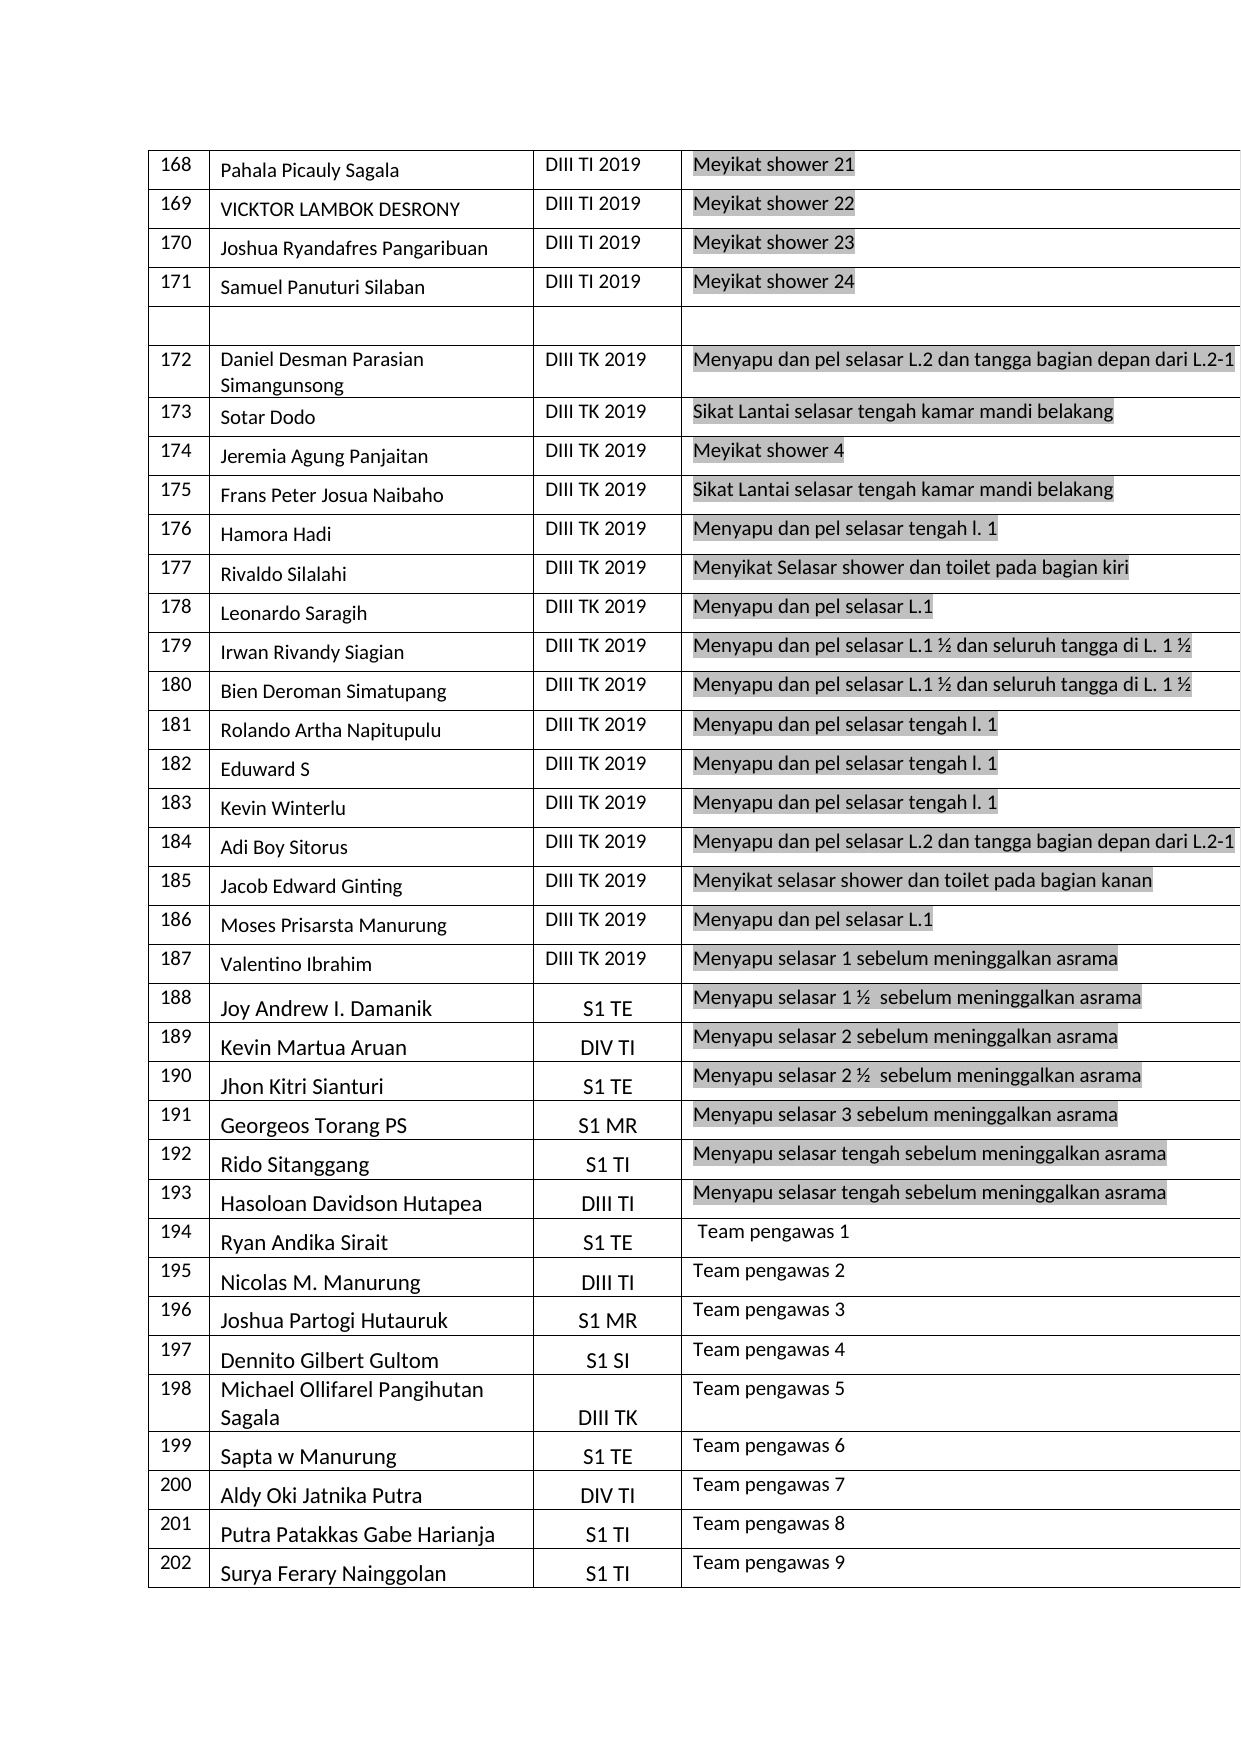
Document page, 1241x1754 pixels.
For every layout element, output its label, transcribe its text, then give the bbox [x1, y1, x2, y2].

table_cell Frans Peter Josua Naibaho [210, 476, 533, 514]
table_cell DIII TI 2019 [534, 268, 681, 306]
table_cell Menyapu dan pel selasar L.2 dan tangga bagian depan dari L.2-1 [682, 828, 1240, 866]
table_cell 172 [149, 346, 209, 397]
table_cell DIV TI [534, 1023, 681, 1061]
table_cell Leonardo Saragih [210, 594, 533, 632]
table_cell Menyapu dan pel selasar L.1 [682, 906, 1240, 944]
table_cell Menyapu dan pel selasar L.2 dan tangga bagian depan dari L.2-1 [682, 346, 1240, 397]
table_cell [682, 307, 1240, 345]
table_cell DIII TK 2019 [534, 398, 681, 436]
table_cell DIII TK 2019 [534, 867, 681, 905]
table_cell S1 TI [534, 1140, 681, 1178]
table_cell Team pengawas 4 [682, 1336, 1240, 1374]
table_cell DIII TK 2019 [534, 515, 681, 553]
table_cell Menyapu dan pel selasar tengah l. 1 [682, 711, 1240, 749]
table_cell DIV TI [534, 1471, 681, 1509]
table_cell S1 TI [534, 1549, 681, 1587]
table_cell S1 TI [534, 1510, 681, 1548]
table_cell 169 [149, 190, 209, 228]
table_cell Pahala Picauly Sagala [210, 151, 533, 189]
table_cell DIII TK 2019 [534, 437, 681, 475]
table_cell S1 TE [534, 1219, 681, 1257]
table_cell Joshua Ryandafres Pangaribuan [210, 229, 533, 267]
table_cell Meyikat shower 24 [682, 268, 1240, 306]
table_cell Bien Deroman Simatupang [210, 672, 533, 710]
table_cell Sikat Lantai selasar tengah kamar mandi belakang [682, 476, 1240, 514]
table_cell Kevin Martua Aruan [210, 1023, 533, 1061]
table_cell DIII TI 2019 [534, 229, 681, 267]
table_cell Menyikat selasar shower dan toilet pada bagian kanan [682, 867, 1240, 905]
table_cell S1 TE [534, 1062, 681, 1100]
table_cell 197 [149, 1336, 209, 1374]
table_cell Kevin Winterlu [210, 789, 533, 827]
table_cell Putra Patakkas Gabe Harianja [210, 1510, 533, 1548]
table_cell 175 [149, 476, 209, 514]
table_cell Daniel Desman Parasian Simangunsong [210, 346, 533, 397]
table_cell DIII TK 2019 [534, 828, 681, 866]
table_cell 187 [149, 945, 209, 983]
table_cell Michael Ollifarel Pangihutan Sagala [210, 1375, 533, 1431]
table_cell 178 [149, 594, 209, 632]
table_cell Adi Boy Sitorus [210, 828, 533, 866]
table_cell 180 [149, 672, 209, 710]
table_cell Menyapu selasar 2 ½ sebelum meninggalkan asrama [682, 1062, 1240, 1100]
table_cell Menyapu selasar 2 sebelum meninggalkan asrama [682, 1023, 1240, 1061]
table_cell Rido Sitanggang [210, 1140, 533, 1178]
table_cell DIII TK [534, 1375, 681, 1431]
table_cell Valentino Ibrahim [210, 945, 533, 983]
table_cell Team pengawas 7 [682, 1471, 1240, 1509]
table_cell [534, 307, 681, 345]
table_cell Meyikat shower 4 [682, 437, 1240, 475]
table_cell VICKTOR LAMBOK DESRONY [210, 190, 533, 228]
table_cell DIII TK 2019 [534, 633, 681, 671]
table_cell 195 [149, 1258, 209, 1296]
table_cell DIII TK 2019 [534, 945, 681, 983]
table_cell 185 [149, 867, 209, 905]
table_cell Meyikat shower 21 [682, 151, 1240, 189]
table_cell 190 [149, 1062, 209, 1100]
table_cell Meyikat shower 22 [682, 190, 1240, 228]
table_cell Irwan Rivandy Siagian [210, 633, 533, 671]
table_cell S1 SI [534, 1336, 681, 1374]
table_cell S1 MR [534, 1101, 681, 1139]
table_cell 182 [149, 750, 209, 788]
table_cell Samuel Panuturi Silaban [210, 268, 533, 306]
table_cell Menyapu selasar 1 ½ sebelum meninggalkan asrama [682, 984, 1240, 1022]
table_cell 191 [149, 1101, 209, 1139]
table_cell Moses Prisarsta Manurung [210, 906, 533, 944]
table_cell 193 [149, 1180, 209, 1217]
table_cell 173 [149, 398, 209, 436]
table_cell Team pengawas 6 [682, 1432, 1240, 1470]
table_cell DIII TI 2019 [534, 151, 681, 189]
table_cell Rolando Artha Napitupulu [210, 711, 533, 749]
table_cell 198 [149, 1375, 209, 1431]
table_cell 179 [149, 633, 209, 671]
table_cell 177 [149, 555, 209, 592]
table_cell Joy Andrew I. Damanik [210, 984, 533, 1022]
table_cell Team pengawas 8 [682, 1510, 1240, 1548]
table_cell Meyikat shower 23 [682, 229, 1240, 267]
table_cell Sikat Lantai selasar tengah kamar mandi belakang [682, 398, 1240, 436]
table_cell 194 [149, 1219, 209, 1257]
table_cell 183 [149, 789, 209, 827]
table_cell Georgeos Torang PS [210, 1101, 533, 1139]
table_cell Aldy Oki Jatnika Putra [210, 1471, 533, 1509]
table_cell S1 TE [534, 1432, 681, 1470]
table_cell 202 [149, 1549, 209, 1587]
table_cell DIII TK 2019 [534, 750, 681, 788]
table_cell S1 MR [534, 1297, 681, 1335]
table_cell 174 [149, 437, 209, 475]
table_cell Hasoloan Davidson Hutapea [210, 1180, 533, 1217]
table_cell Jhon Kitri Sianturi [210, 1062, 533, 1100]
table_cell Eduward S [210, 750, 533, 788]
table_cell 189 [149, 1023, 209, 1061]
table_cell Menyikat Selasar shower dan toilet pada bagian kiri [682, 555, 1240, 592]
table_cell DIII TK 2019 [534, 906, 681, 944]
table_cell 199 [149, 1432, 209, 1470]
table_cell Team pengawas 5 [682, 1375, 1240, 1431]
table_cell Team pengawas 1 [682, 1219, 1240, 1257]
table_cell [149, 307, 209, 345]
table_cell 168 [149, 151, 209, 189]
table_cell Team pengawas 2 [682, 1258, 1240, 1296]
table_cell DIII TK 2019 [534, 346, 681, 397]
table_cell DIII TK 2019 [534, 594, 681, 632]
table_cell Menyapu dan pel selasar tengah l. 1 [682, 515, 1240, 553]
table_cell Menyapu selasar 1 sebelum meninggalkan asrama [682, 945, 1240, 983]
table_cell 170 [149, 229, 209, 267]
table_cell DIII TI [534, 1180, 681, 1217]
table_cell Rivaldo Silalahi [210, 555, 533, 592]
table_cell [210, 307, 533, 345]
table_cell Nicolas M. Manurung [210, 1258, 533, 1296]
table_cell 200 [149, 1471, 209, 1509]
table_cell Dennito Gilbert Gultom [210, 1336, 533, 1374]
table_cell Menyapu dan pel selasar L.1 ½ dan seluruh tangga di L. 1 ½ [682, 633, 1240, 671]
table_cell DIII TK 2019 [534, 672, 681, 710]
table_cell 181 [149, 711, 209, 749]
table_cell DIII TK 2019 [534, 711, 681, 749]
table_cell Menyapu dan pel selasar tengah l. 1 [682, 789, 1240, 827]
table_cell 192 [149, 1140, 209, 1178]
table_cell 201 [149, 1510, 209, 1548]
table_cell Sotar Dodo [210, 398, 533, 436]
table_cell Menyapu dan pel selasar tengah l. 1 [682, 750, 1240, 788]
table_cell DIII TK 2019 [534, 555, 681, 592]
table_cell Menyapu selasar tengah sebelum meninggalkan asrama [682, 1180, 1240, 1217]
table_cell Menyapu dan pel selasar L.1 ½ dan seluruh tangga di L. 1 ½ [682, 672, 1240, 710]
table_cell S1 TE [534, 984, 681, 1022]
table_cell DIII TI [534, 1258, 681, 1296]
table_cell Surya Ferary Nainggolan [210, 1549, 533, 1587]
table_cell DIII TK 2019 [534, 789, 681, 827]
table_cell DIII TK 2019 [534, 476, 681, 514]
table_cell Team pengawas 9 [682, 1549, 1240, 1587]
table_cell 188 [149, 984, 209, 1022]
table_cell Hamora Hadi [210, 515, 533, 553]
table_cell Jeremia Agung Panjaitan [210, 437, 533, 475]
table_cell Menyapu dan pel selasar L.1 [682, 594, 1240, 632]
table_cell Team pengawas 3 [682, 1297, 1240, 1335]
table_cell Menyapu selasar 3 sebelum meninggalkan asrama [682, 1101, 1240, 1139]
table_cell 186 [149, 906, 209, 944]
table_cell 196 [149, 1297, 209, 1335]
table_cell Ryan Andika Sirait [210, 1219, 533, 1257]
table_cell Jacob Edward Ginting [210, 867, 533, 905]
table_cell Joshua Partogi Hutauruk [210, 1297, 533, 1335]
table_cell 171 [149, 268, 209, 306]
table_cell 184 [149, 828, 209, 866]
table_cell Sapta w Manurung [210, 1432, 533, 1470]
table_cell 176 [149, 515, 209, 553]
table_cell Menyapu selasar tengah sebelum meninggalkan asrama [682, 1140, 1240, 1178]
table_cell DIII TI 2019 [534, 190, 681, 228]
